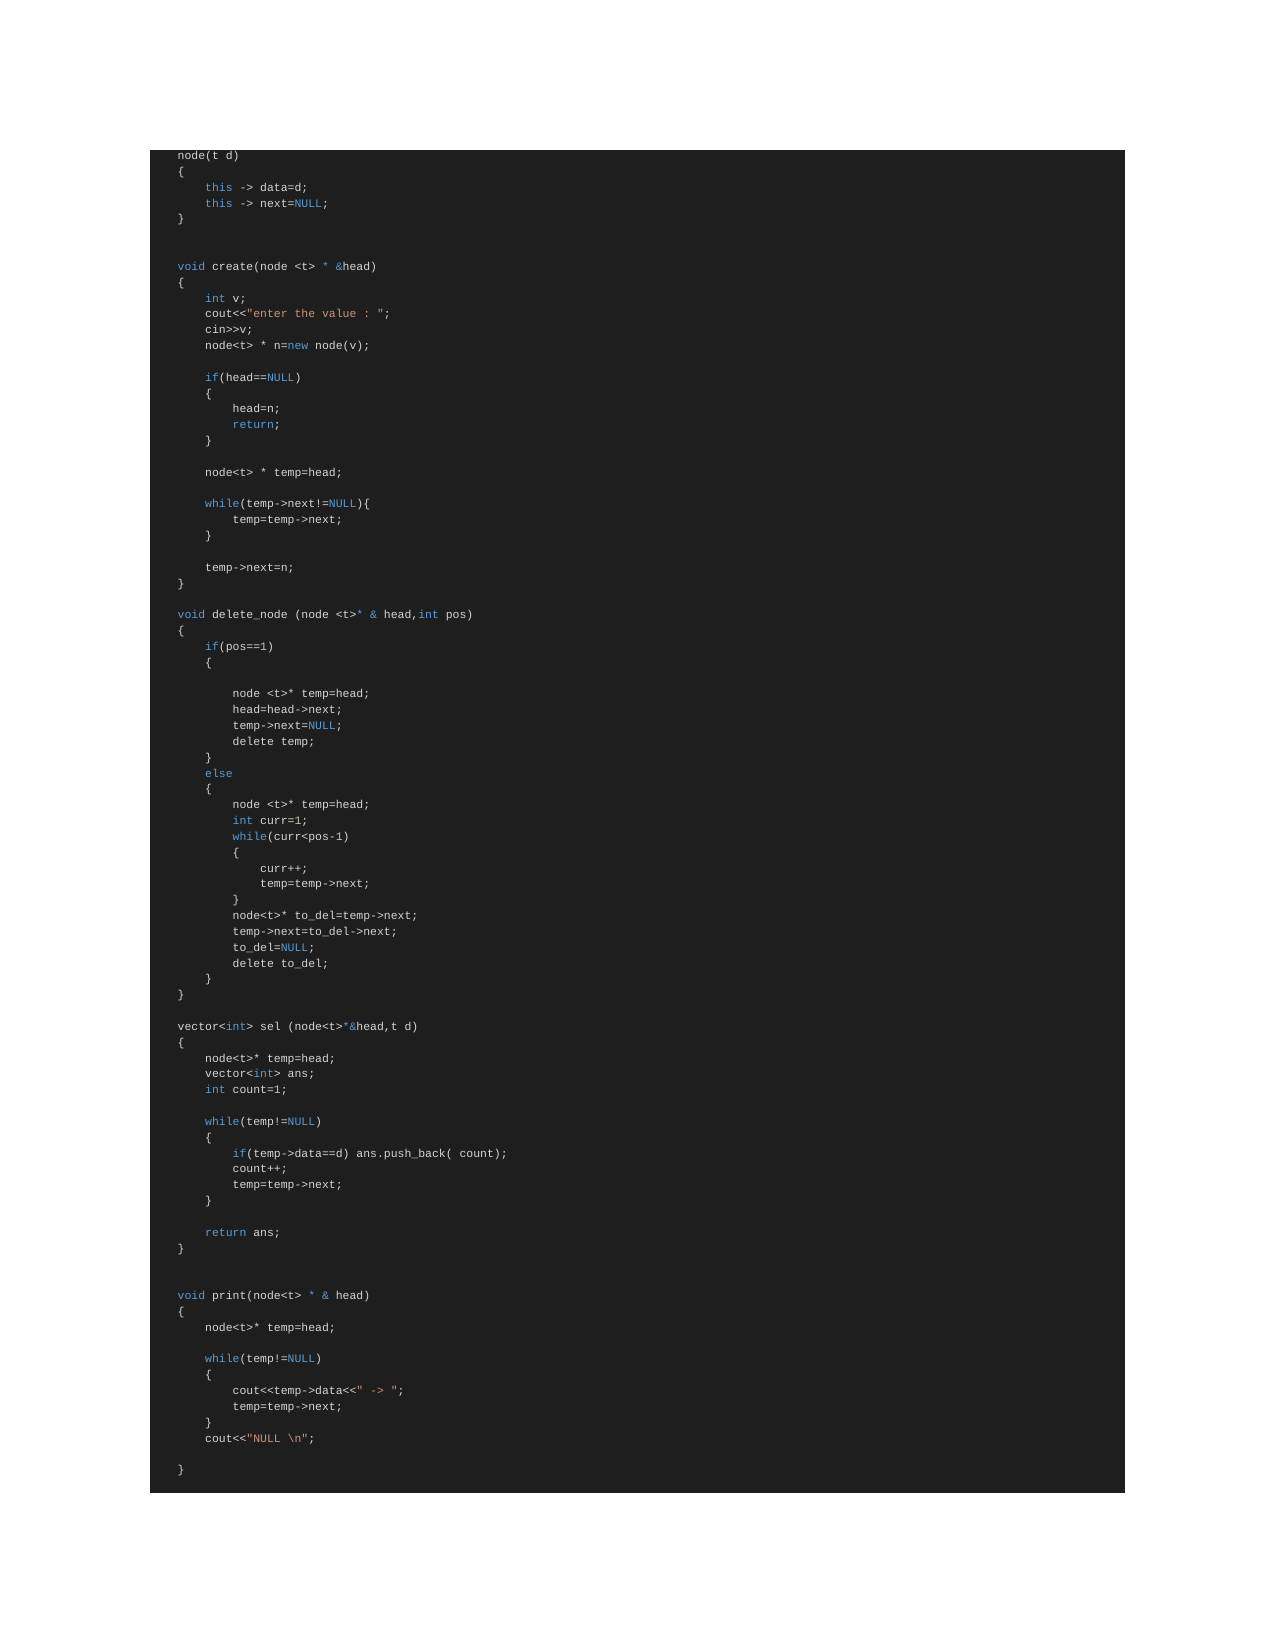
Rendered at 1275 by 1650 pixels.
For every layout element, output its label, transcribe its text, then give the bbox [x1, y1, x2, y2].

text { [150, 625, 1125, 638]
text head=n; [150, 403, 1125, 416]
text node <t>* temp=head; [150, 799, 1125, 812]
text { [150, 387, 1125, 401]
text } [150, 435, 1125, 448]
text temp=temp->next; [150, 1401, 1125, 1414]
text void print(node<t> * & head) [150, 1290, 1125, 1303]
text { [150, 657, 1125, 670]
text vector<int> sel (node<t>*&head,t d) [150, 1021, 1125, 1034]
text } [150, 1417, 1125, 1430]
text } [150, 894, 1125, 907]
text count++; [150, 1163, 1125, 1176]
text node<t>* temp=head; [150, 1322, 1125, 1335]
text cout<<"enter the value : "; [150, 308, 1125, 321]
text temp=temp->next; [150, 878, 1125, 891]
text temp=temp->next; [150, 514, 1125, 527]
text { [150, 847, 1125, 860]
text delete to_del; [150, 957, 1125, 971]
text temp=temp->next; [150, 1179, 1125, 1192]
text if(temp->data==d) ans.push_back( count); [150, 1147, 1125, 1161]
text void delete_node (node <t>* & head,int pos) [150, 609, 1125, 622]
text node<t>* temp=head; [150, 1052, 1125, 1066]
text to_del=NULL; [150, 942, 1125, 955]
text node(t d) [150, 150, 1125, 163]
text if(head==NULL) [150, 372, 1125, 385]
text } [150, 752, 1125, 765]
text node<t> * temp=head; [150, 467, 1125, 480]
text int v; [150, 292, 1125, 306]
text while(temp!=NULL) [150, 1116, 1125, 1129]
text void create(node <t> * &head) [150, 261, 1125, 274]
text int curr=1; [150, 815, 1125, 828]
text node<t> * n=new node(v); [150, 340, 1125, 353]
text node <t>* temp=head; [150, 688, 1125, 701]
text { [150, 1037, 1125, 1050]
text cout<<temp->data<<" -> "; [150, 1385, 1125, 1398]
text while(temp!=NULL) [150, 1353, 1125, 1366]
text while(curr<pos-1) [150, 831, 1125, 844]
text { [150, 1369, 1125, 1382]
text } [150, 577, 1125, 591]
text } [150, 973, 1125, 986]
text { [150, 166, 1125, 179]
text head=head->next; [150, 704, 1125, 717]
text { [150, 1132, 1125, 1145]
text this -> next=NULL; [150, 197, 1125, 211]
text } [150, 1195, 1125, 1208]
text temp->next=to_del->next; [150, 926, 1125, 939]
text } [150, 530, 1125, 543]
text return ans; [150, 1227, 1125, 1240]
text int count=1; [150, 1084, 1125, 1097]
text } [150, 213, 1125, 226]
text { [150, 1306, 1125, 1319]
text while(temp->next!=NULL){ [150, 498, 1125, 511]
text cout<<"NULL \n"; [150, 1432, 1125, 1446]
text node<t>* to_del=temp->next; [150, 910, 1125, 923]
text curr++; [150, 862, 1125, 876]
text return; [150, 419, 1125, 432]
text delete temp; [150, 736, 1125, 749]
text } [150, 1242, 1125, 1256]
text } [150, 989, 1125, 1002]
text else [150, 767, 1125, 781]
text temp->next=n; [150, 562, 1125, 575]
text { [150, 783, 1125, 796]
text } [150, 1464, 1125, 1477]
text cin>>v; [150, 324, 1125, 337]
text this -> data=d; [150, 182, 1125, 195]
text temp->next=NULL; [150, 720, 1125, 733]
text vector<int> ans; [150, 1068, 1125, 1081]
text { [150, 277, 1125, 290]
text if(pos==1) [150, 641, 1125, 654]
